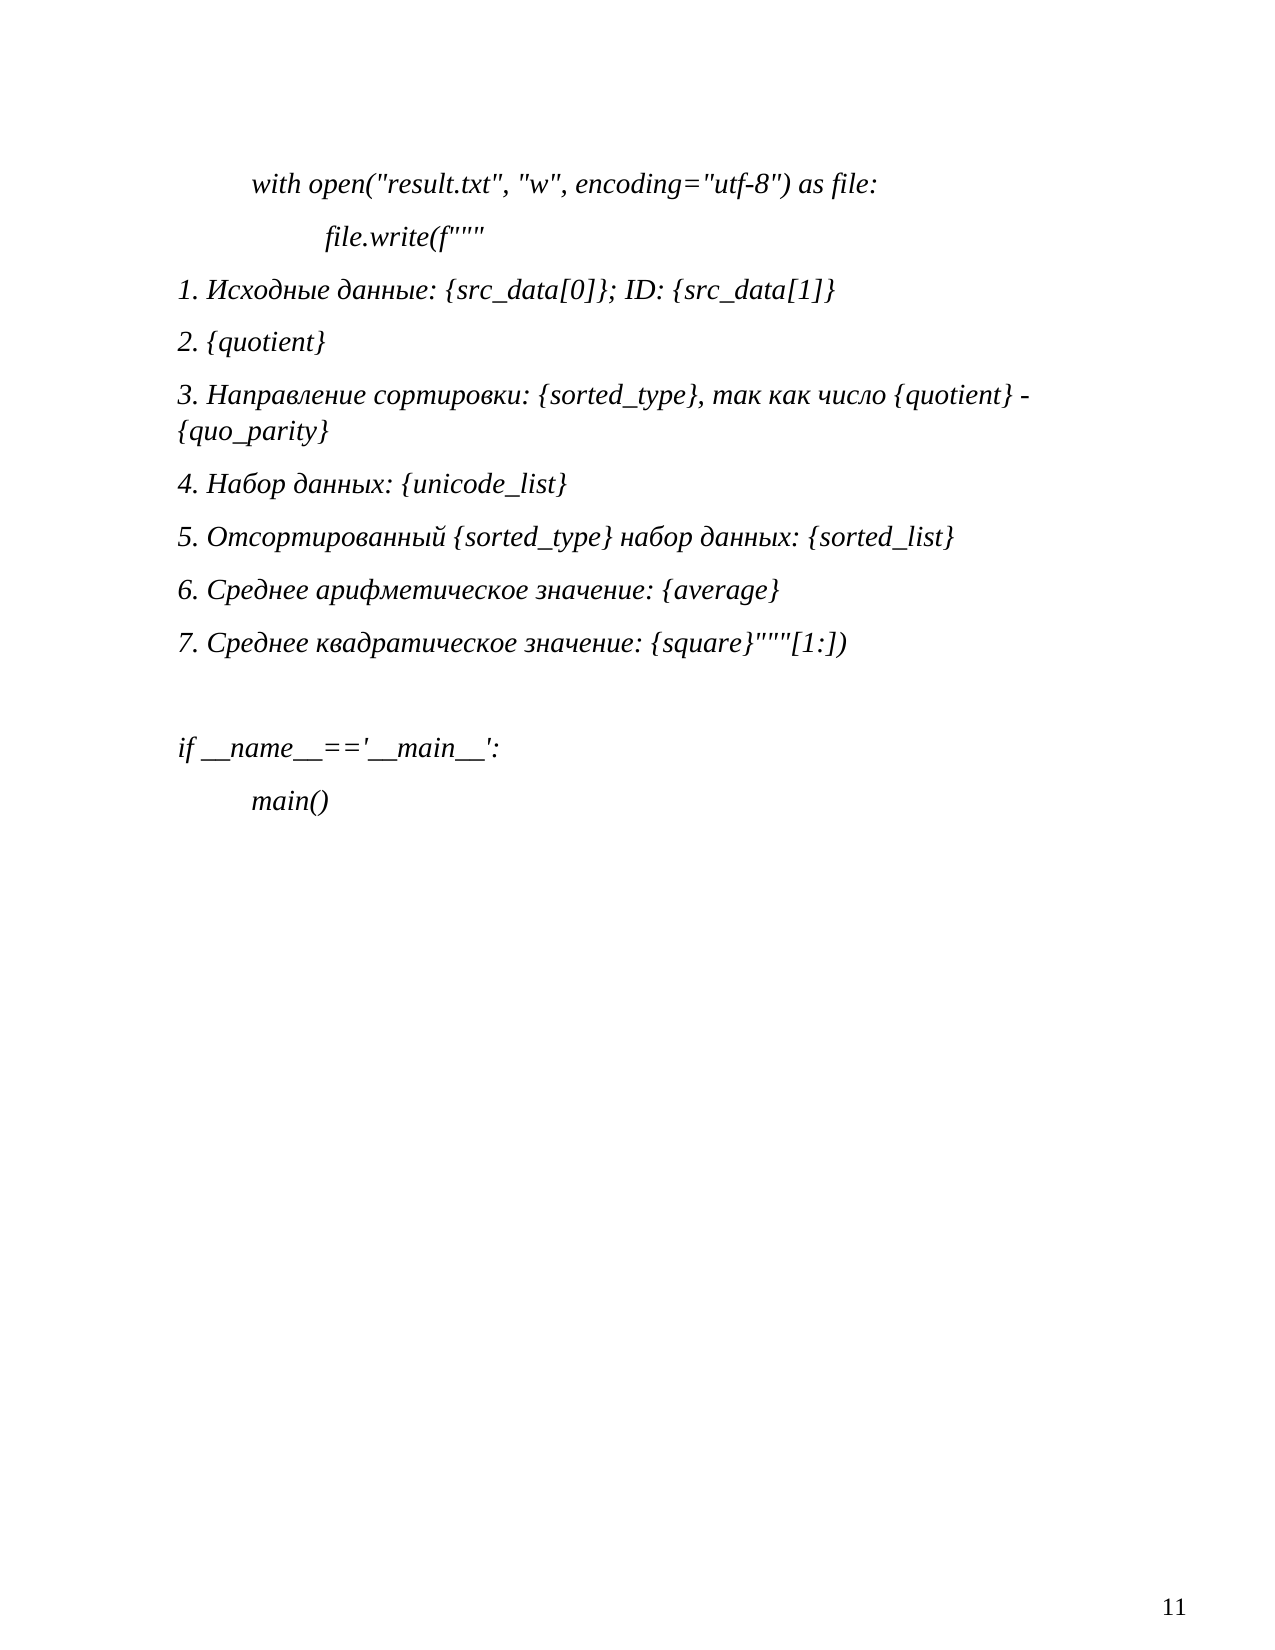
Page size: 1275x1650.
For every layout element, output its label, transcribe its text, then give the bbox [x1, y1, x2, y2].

text with open("result.txt", "w", encoding="utf-8") as file: [177, 166, 1186, 200]
text 6. Среднее арифметическое значение: {average} [177, 572, 1186, 606]
text 4. Набор данных: {unicode_list} [177, 466, 1186, 500]
text 1. Исходные данные: {src_data[0]}; ID: {src_data[1]} [177, 272, 1186, 305]
text file.write(f""" [177, 219, 1186, 252]
text main() [177, 783, 1186, 817]
text 2. {quotient} [177, 324, 1186, 358]
text 7. Среднее квадратическое значение: {square}"""[1:]) [177, 625, 1186, 658]
text 3. Направление сортировки: {sorted_type}, так как число {quotient} - {quo_parity} [177, 377, 1186, 447]
text 5. Отсортированный {sorted_type} набор данных: {sorted_list} [177, 519, 1186, 553]
text if __name__=='__main__': [177, 730, 1186, 764]
